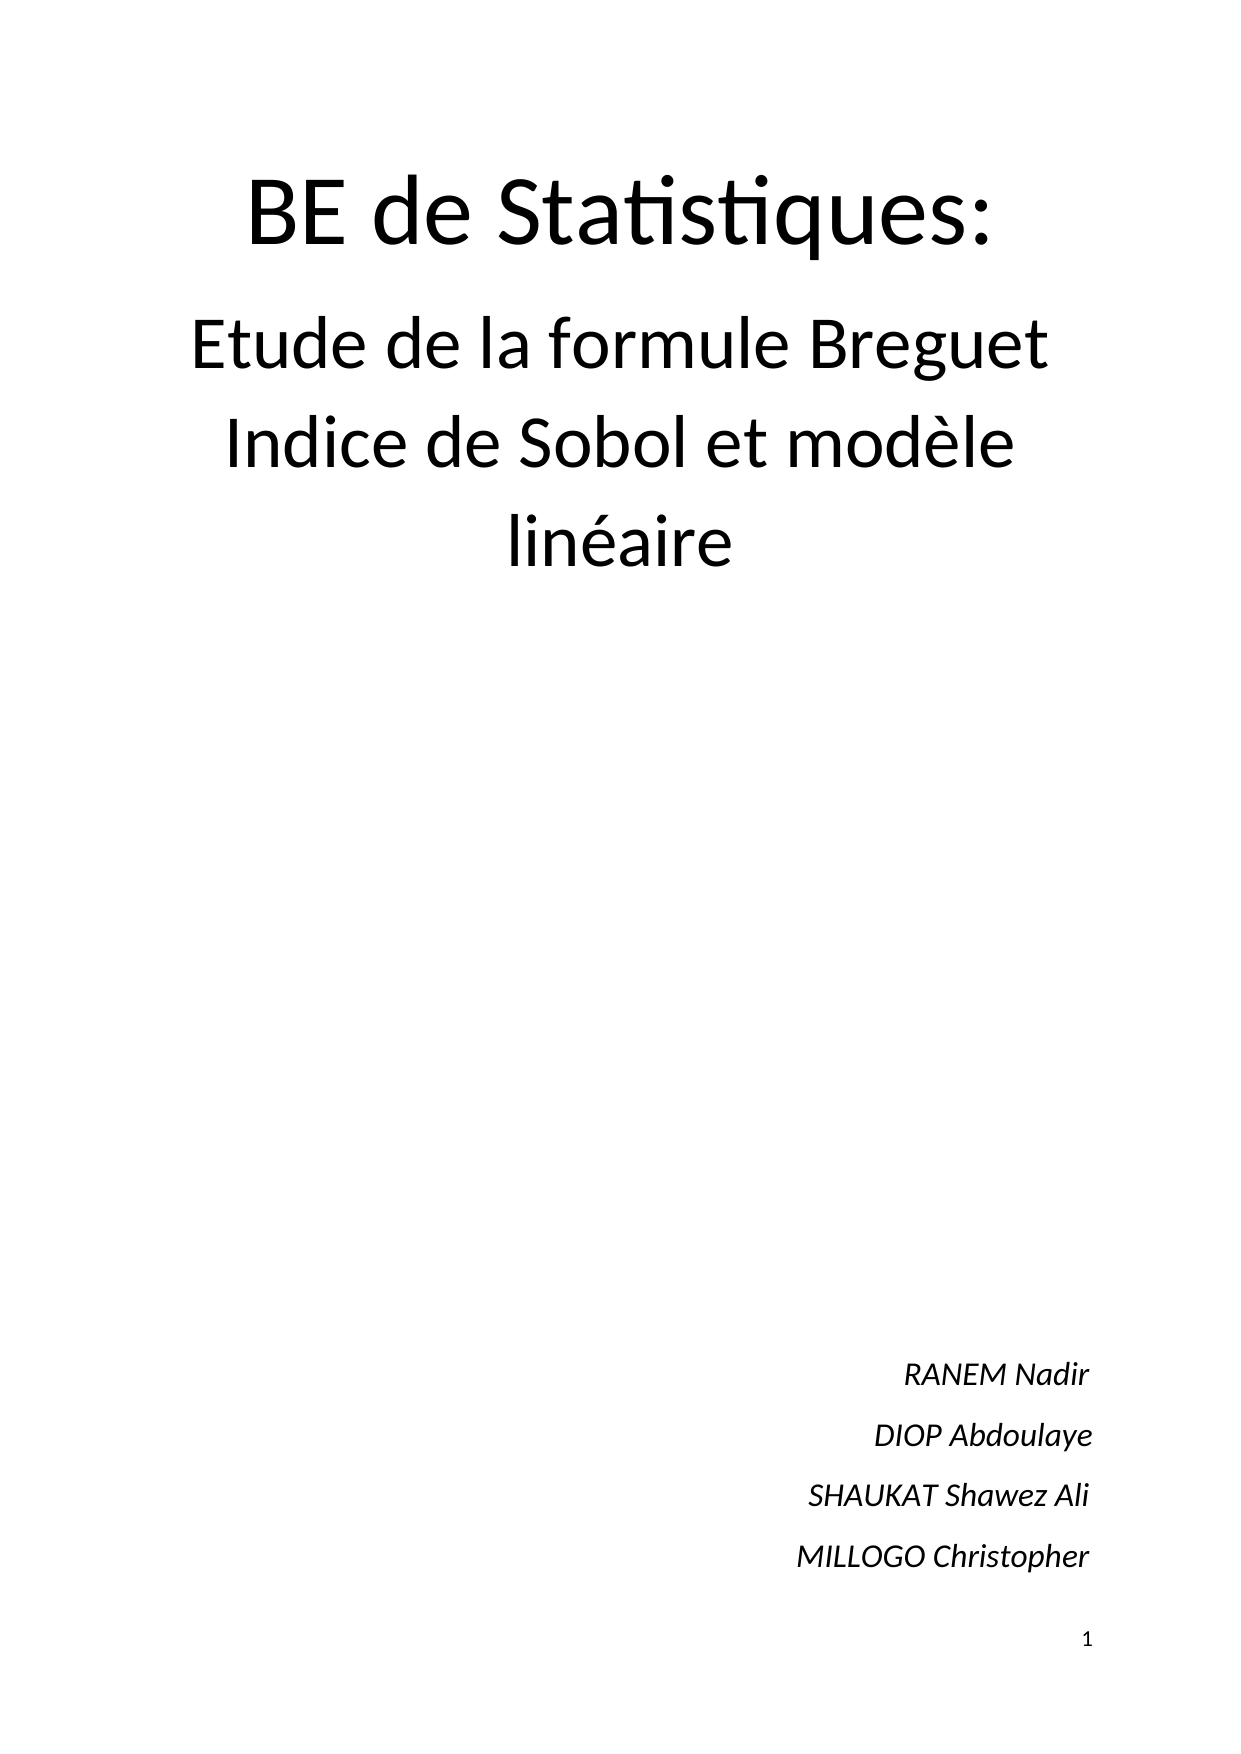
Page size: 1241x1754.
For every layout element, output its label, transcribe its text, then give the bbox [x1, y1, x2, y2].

text RANEM Nadir [148, 1353, 1093, 1394]
text Etude de la formule Breguet Indice de Sobol et modèle linéaire [148, 296, 1093, 585]
text SHAUKAT Shawez Ali [148, 1474, 1093, 1515]
text BE de Statistiques: [148, 148, 1093, 270]
text MILLOGO Christopher [148, 1535, 1093, 1576]
text DIOP Abdoulaye [148, 1414, 1093, 1454]
